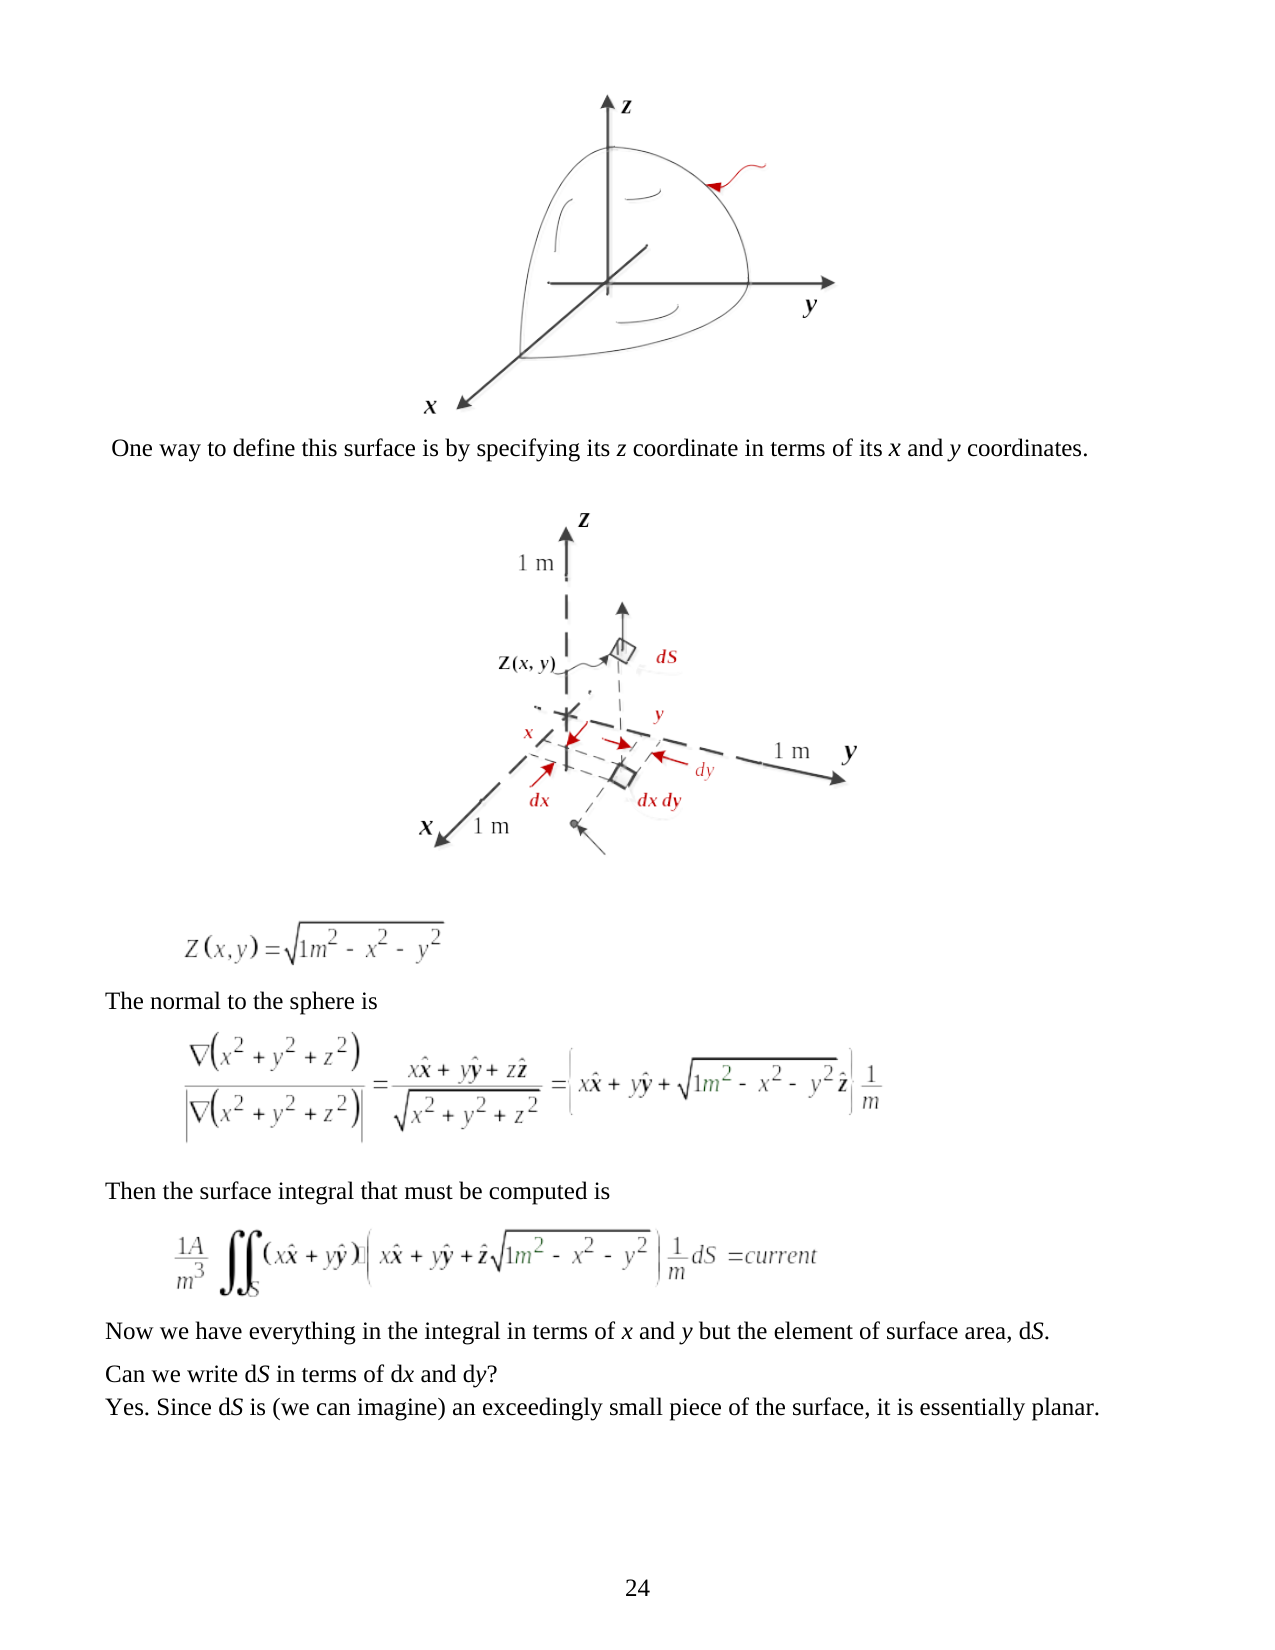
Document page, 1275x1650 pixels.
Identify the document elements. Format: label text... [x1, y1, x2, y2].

text One way to define this surface is by specifying its z coordinate in terms of its x and y coordinates. [105, 431, 1170, 462]
text Then the surface integral that must be computed is [105, 1176, 1170, 1204]
text Now we have everything in the integral in terms of x and y but the element of surface area, dS. [105, 1316, 1170, 1345]
text Yes. Since dS is (we can imagine) an exceedingly small piece of the surface, it is essentially planar. [105, 1392, 1170, 1421]
text Can we write dS in terms of dx and dy? [105, 1359, 1170, 1388]
text The normal to the sphere is [105, 986, 1170, 1015]
